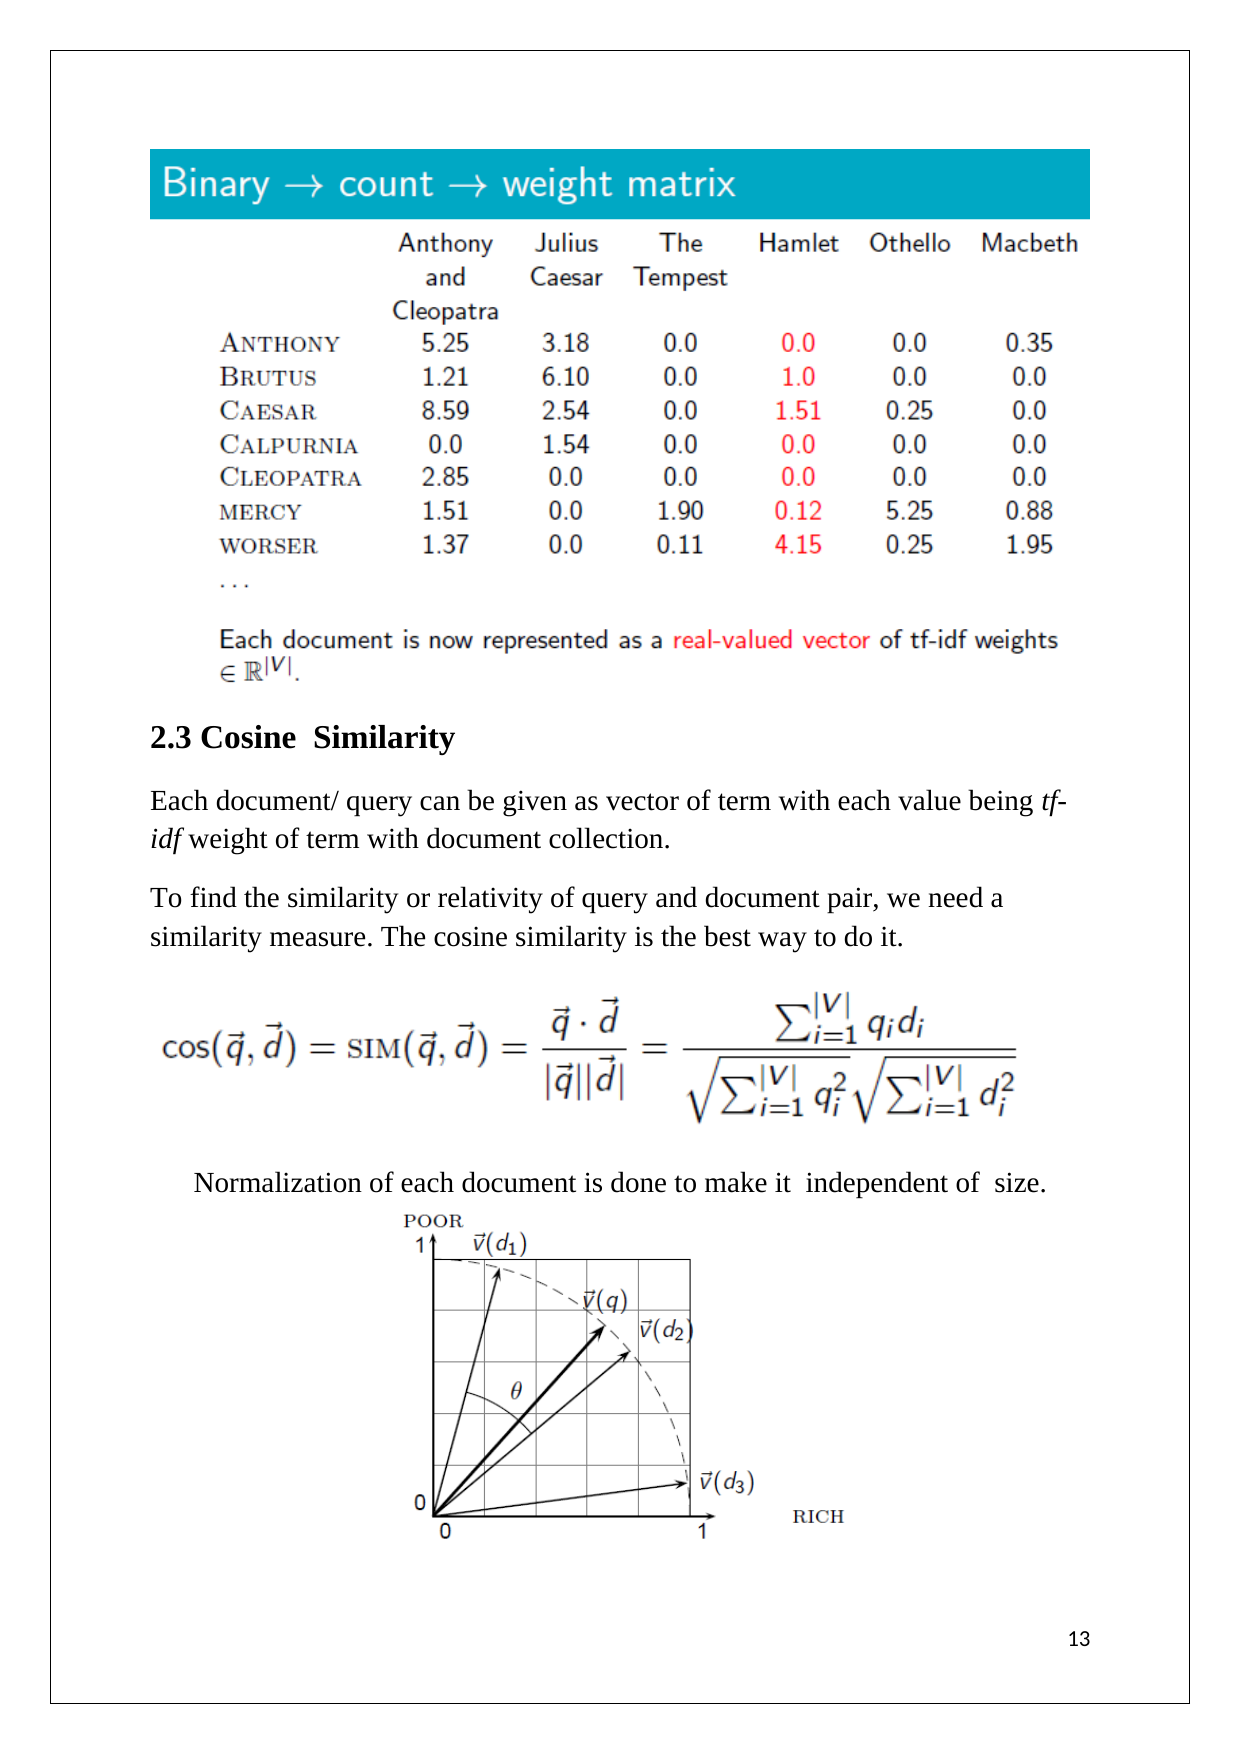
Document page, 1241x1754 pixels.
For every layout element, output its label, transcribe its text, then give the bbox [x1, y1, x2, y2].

picture [388, 1202, 852, 1545]
text Each document/ query can be given as vector of term with each value being tf-idf weight of term with document collection. [150, 783, 1090, 855]
picture [150, 149, 1090, 693]
picture [150, 956, 1046, 1140]
text 2.3 Cosine Similarity [150, 718, 1090, 756]
